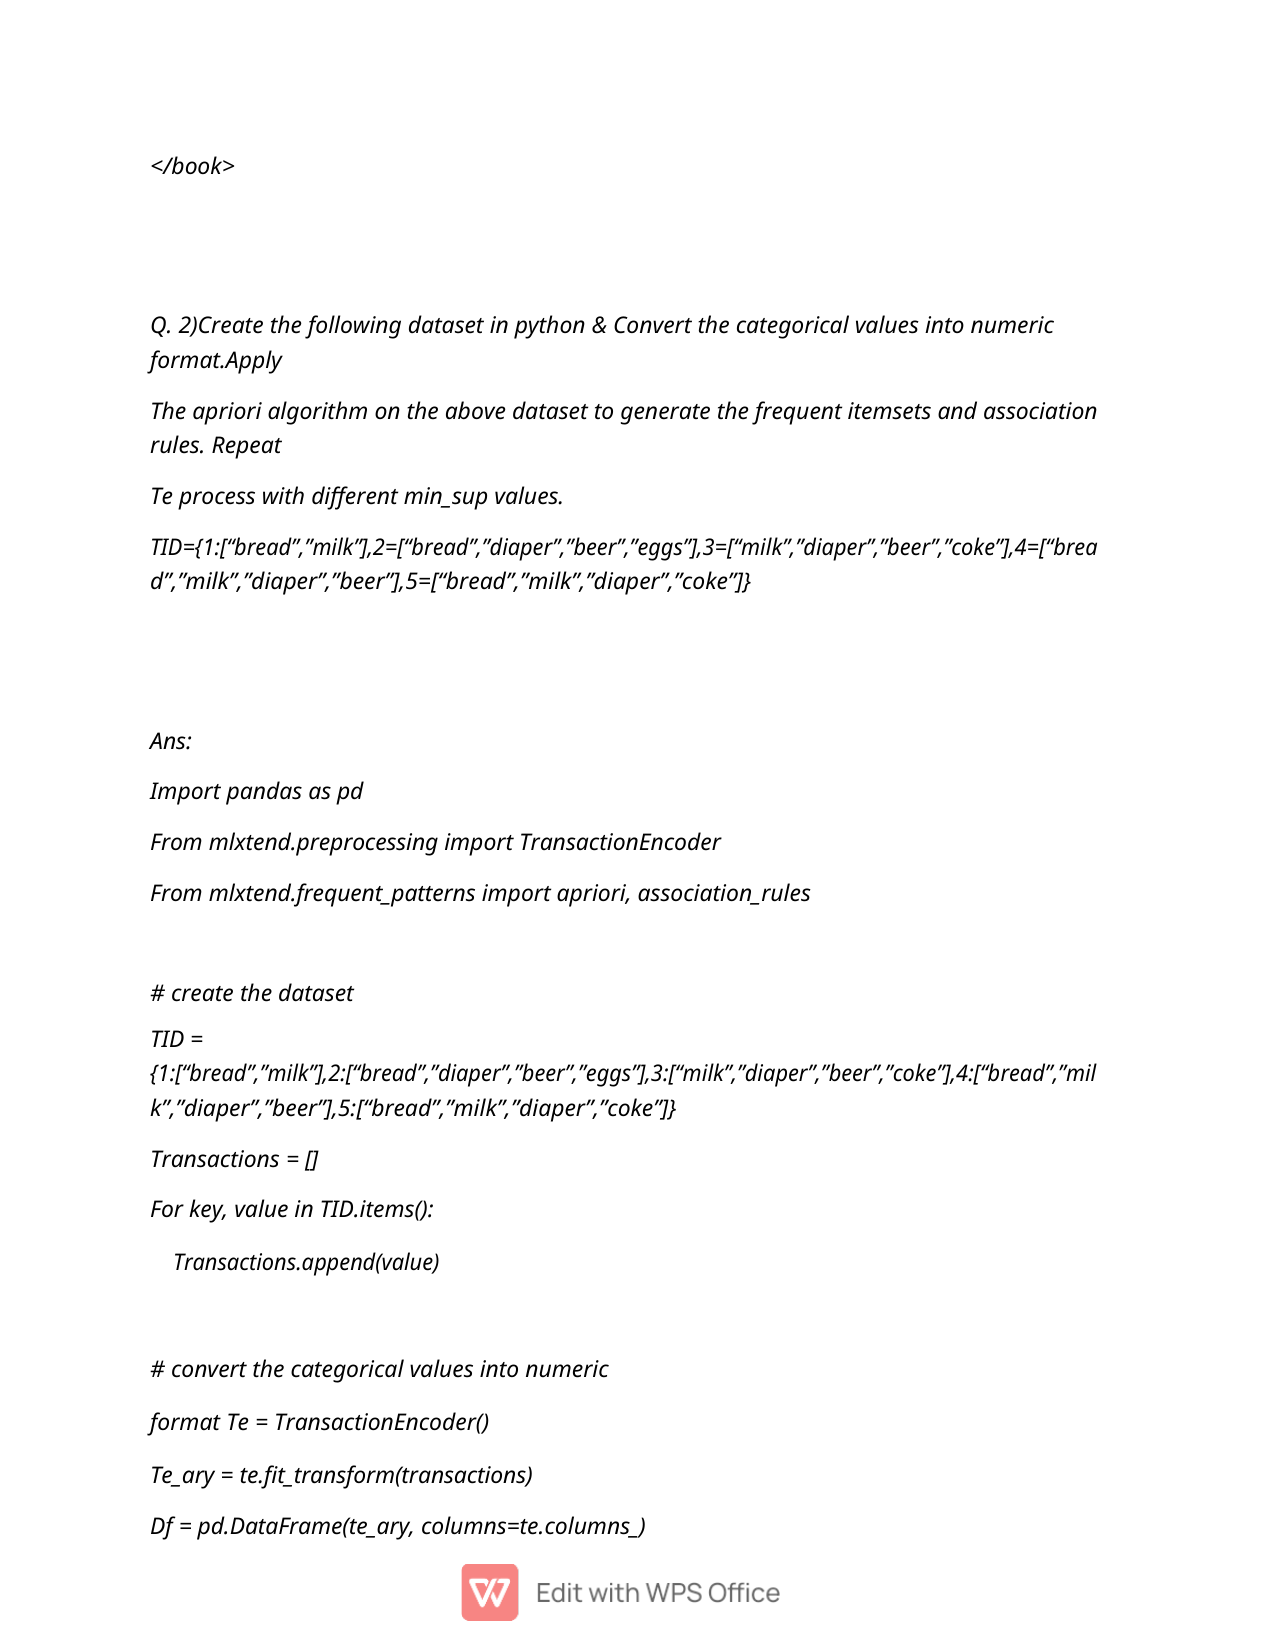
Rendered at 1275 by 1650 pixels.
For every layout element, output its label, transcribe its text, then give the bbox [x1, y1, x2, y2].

text # convert the categorical values into numeric format Te = TransactionEncoder() [150, 1353, 682, 1437]
text {1:[“bread”,”milk”],2:[“bread”,”diaper”,”beer”,”eggs”],3:[“milk”,”diaper”,”beer”,”coke”],4:[“bread”,”mil k”,”diaper”,”beer”],5:[“bread”,”milk”,”diaper”,”coke”]} [150, 1057, 1139, 1123]
text From mlxtend.frequent_patterns import apriori, association_rules [150, 876, 1139, 908]
text Import pandas as pd [150, 775, 1139, 806]
text Te_ary = te.fit_transform(transactions) [150, 1459, 1139, 1491]
text Df = pd.DataFrame(te_ary, columns=te.columns_) [150, 1510, 1139, 1541]
text The apriori algorithm on the above dataset to generate the frequent itemsets and association rules. Repeat [150, 395, 1139, 461]
text Q. 2)Create the following dataset in python & Convert the categorical values into numeric format.Apply [150, 309, 1139, 375]
text # create the dataset TID = [150, 961, 355, 1054]
text </book> [150, 150, 1139, 181]
text From mlxtend.preprocessing import TransactionEncoder [150, 826, 1139, 857]
text For key, value in TID.items(): Transactions.append(value) [150, 1193, 683, 1278]
text Ans: [150, 725, 1139, 756]
text Te process with different min_sup values. [150, 480, 1139, 511]
picture [461, 1564, 781, 1621]
text TID={1:[“bread”,”milk”],2=[“bread”,”diaper”,”beer”,”eggs”],3=[“milk”,”diaper”,”beer”,”coke”],4=[“brea d”,”milk”,”diaper”,”beer”],5=[“bread”,”milk”,”diaper”,”coke”]} [150, 531, 1118, 596]
text Transactions = [] [150, 1143, 1139, 1174]
